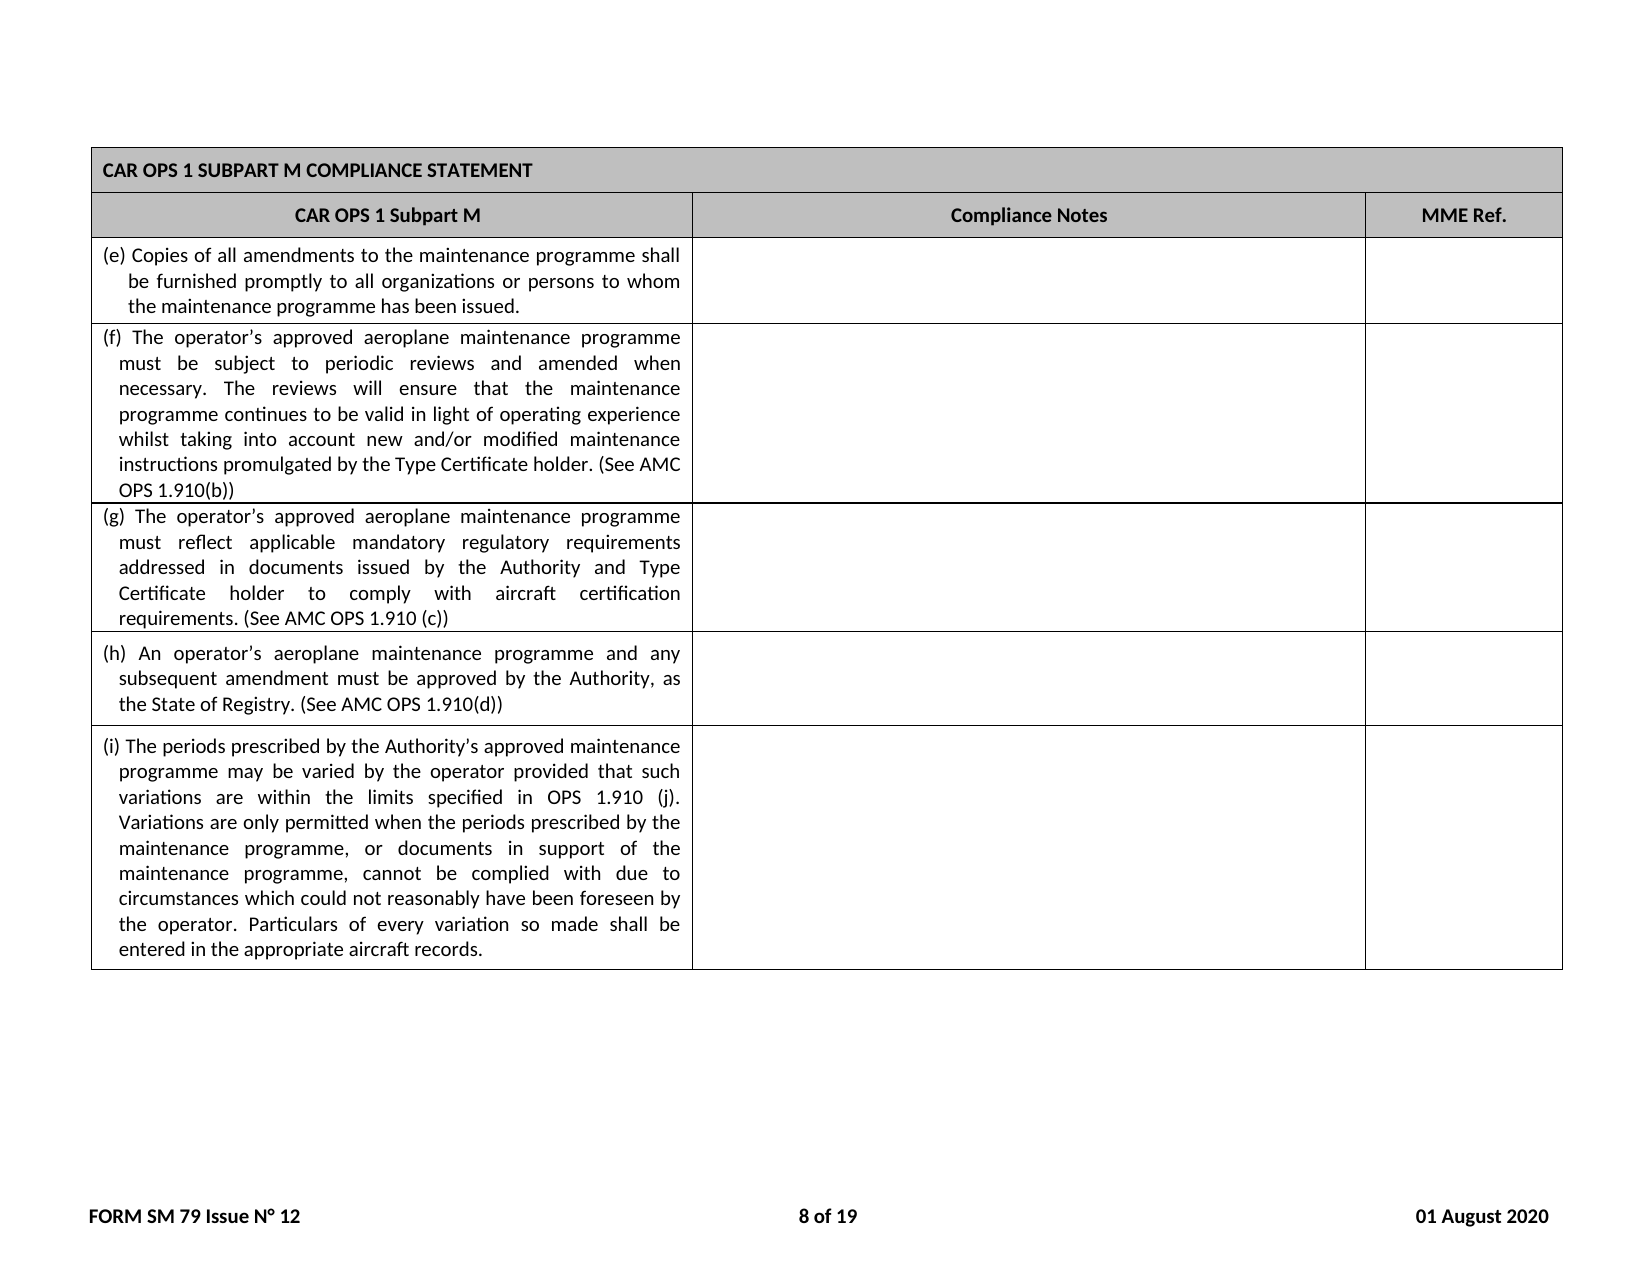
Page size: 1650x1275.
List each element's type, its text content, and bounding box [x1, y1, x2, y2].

table_cell [693, 238, 1365, 323]
table_cell [693, 632, 1365, 724]
table_cell (h) An operator’s aeroplane maintenance programme and any subsequent amendment must be approved by the Authority, as the State of Registry. (See AMC OPS 1.910(d)) [92, 632, 692, 724]
table_cell [693, 504, 1365, 631]
table_cell MME Ref. [1366, 193, 1562, 237]
table_cell (i) The periods prescribed by the Authority’s approved maintenance programme may be varied by the operator provided that such variations are within the limits specified in OPS 1.910 (j). Variations are only permitted when the periods prescribed by the maintenance programme, or documents in support of the maintenance programme, cannot be complied with due to circumstances which could not reasonably have been foreseen by the operator. Particulars of every variation so made shall be entered in the appropriate aircraft records. [92, 726, 692, 969]
table_cell [1366, 726, 1562, 969]
table_cell [1366, 504, 1562, 631]
table_cell [693, 726, 1365, 969]
table_cell (g) The operator’s approved aeroplane maintenance programme must reflect applicable mandatory regulatory requirements addressed in documents issued by the Authority and Type Certificate holder to comply with aircraft certification requirements. (See AMC OPS 1.910 (c)) [92, 504, 692, 631]
table_cell [1366, 324, 1562, 502]
table_header CAR OPS 1 SUBPART M COMPLIANCE STATEMENT [92, 148, 1562, 192]
table_cell CAR OPS 1 Subpart M [92, 193, 692, 237]
table_cell (f) The operator’s approved aeroplane maintenance programme must be subject to periodic reviews and amended when necessary. The reviews will ensure that the maintenance programme continues to be valid in light of operating experience whilst taking into account new and/or modified maintenance instructions promulgated by the Type Certificate holder. (See AMC OPS 1.910(b)) [92, 324, 692, 502]
table_cell (e) Copies of all amendments to the maintenance programme shall be furnished promptly to all organizations or persons to whom the maintenance programme has been issued. [92, 238, 692, 323]
table_cell [1366, 238, 1562, 323]
table_cell [693, 324, 1365, 502]
table_cell Compliance Notes [693, 193, 1365, 237]
table_cell [1366, 632, 1562, 724]
